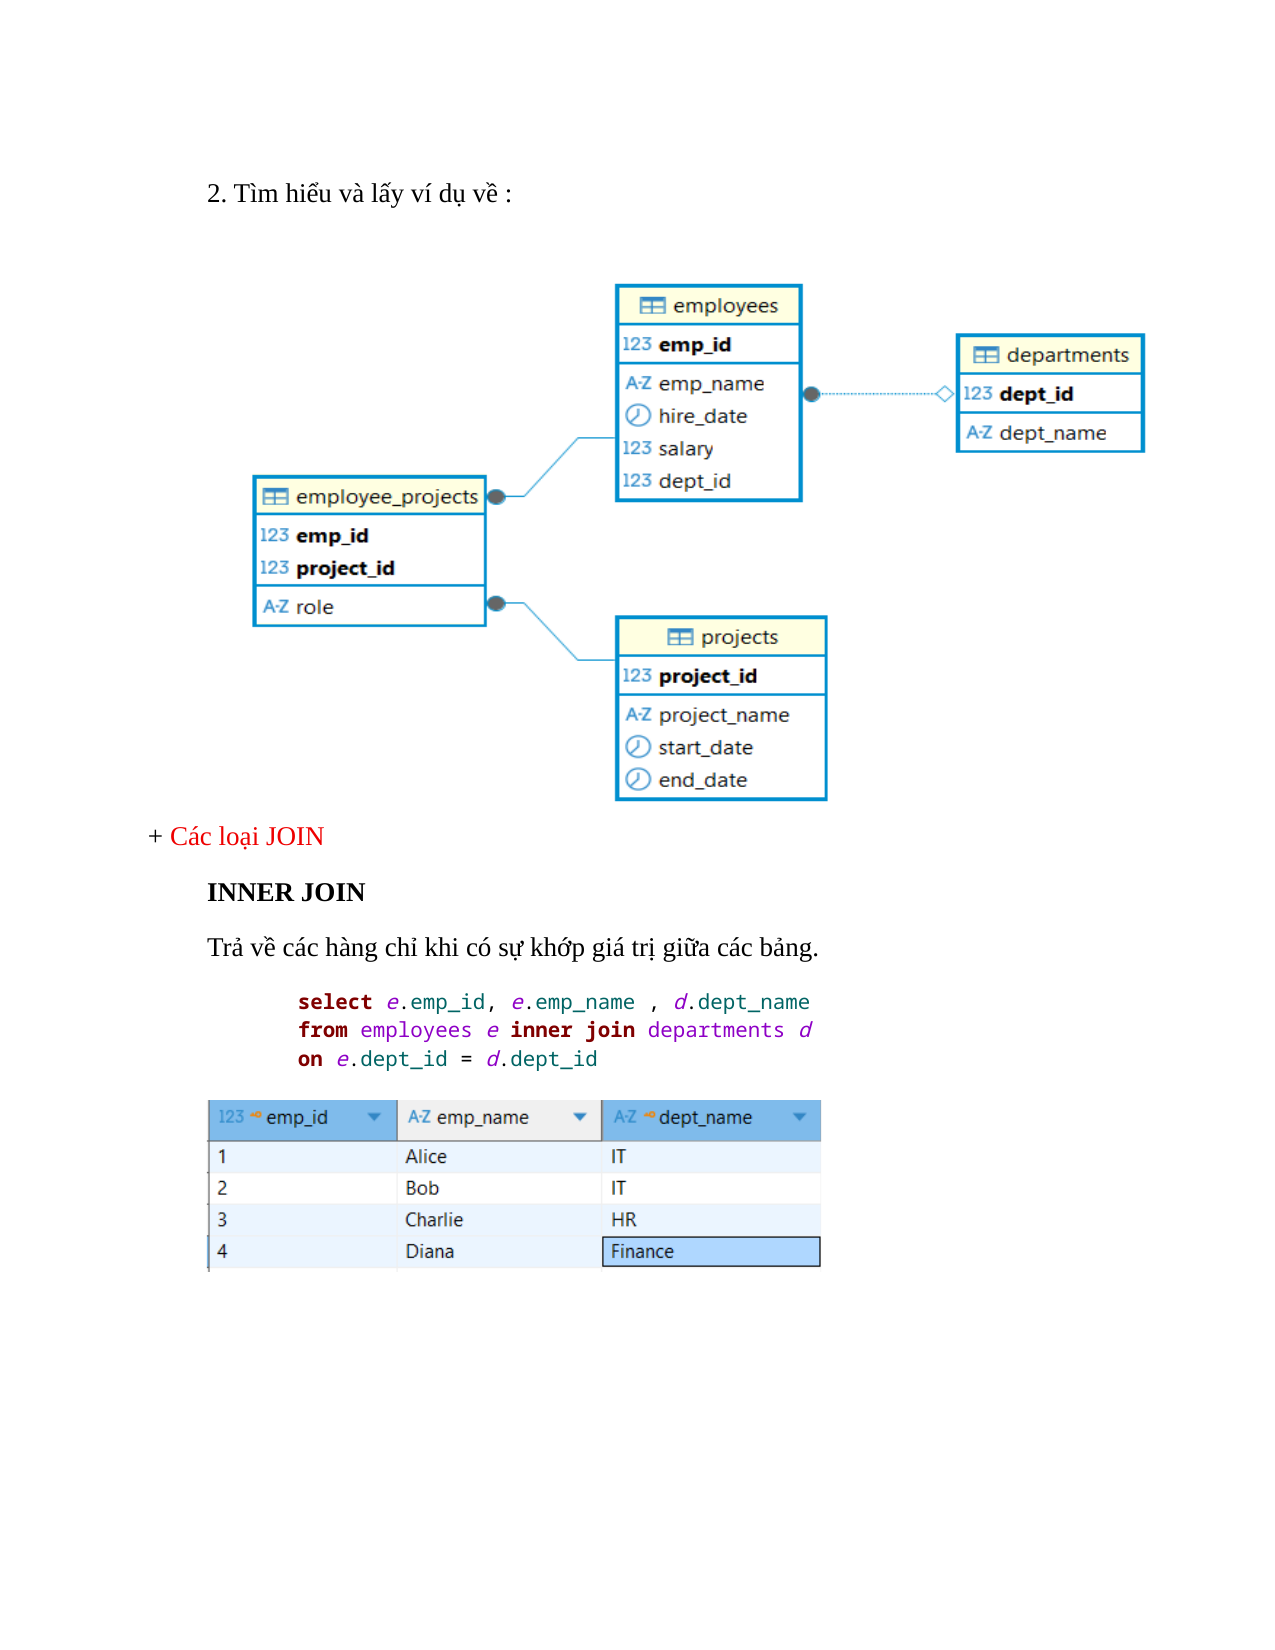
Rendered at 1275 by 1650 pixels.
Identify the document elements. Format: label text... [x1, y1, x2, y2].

text on e.dept_id = d.dept_id [298, 1044, 1098, 1072]
text 2. Tìm hiểu và lấy ví dụ về : [148, 177, 1098, 208]
picture [206, 1100, 822, 1272]
text from employees e inner join departments d [298, 1015, 1098, 1044]
text INNER JOIN [148, 876, 1098, 907]
text Trả về các hàng chỉ khi có sự khớp giá trị giữa các bảng. [148, 931, 1098, 963]
text select e.emp_id, e.emp_name , d.dept_name [298, 987, 1098, 1015]
picture [206, 232, 1157, 813]
